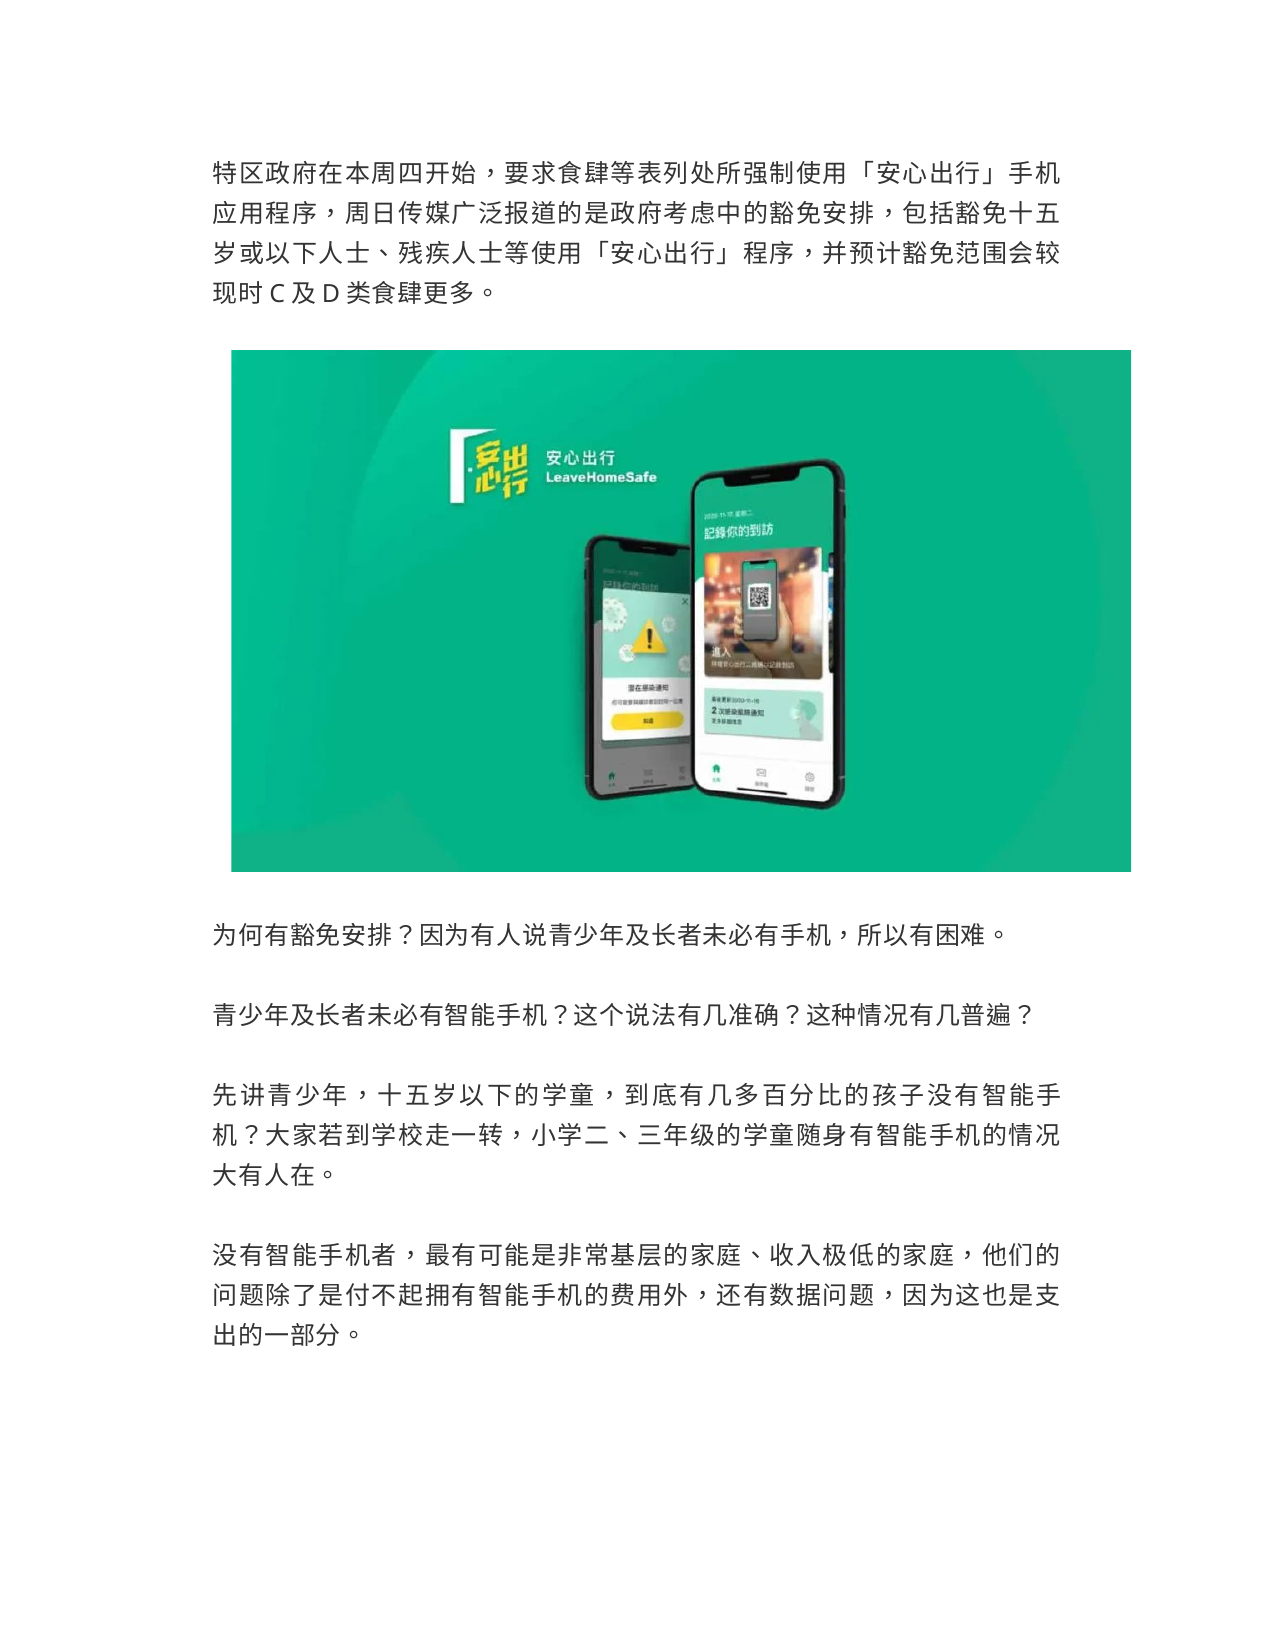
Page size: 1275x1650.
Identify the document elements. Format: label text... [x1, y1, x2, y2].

text 特区政府在本周四开始，要求食肆等表列处所强制使用「安心出行」手机应用程序，周日传媒广泛报道的是政府考虑中的豁免安排，包括豁免十五岁或以下人士、残疾人士等使用「安心出行」程序，并预计豁免范围会较现时C及D类食肆更多。 [212, 150, 1062, 310]
text 为何有豁免安排？因为有人说青少年及长者未必有手机，所以有困难。 [212, 912, 1062, 952]
text 先讲青少年，十五岁以下的学童，到底有几多百分比的孩子没有智能手机？大家若到学校走一转，小学二、三年级的学童随身有智能手机的情况大有人在。 [212, 1072, 1062, 1192]
picture [231, 350, 1132, 872]
text 青少年及长者未必有智能手机？这个说法有几准确？这种情况有几普遍？ [212, 992, 1062, 1032]
text 没有智能手机者，最有可能是非常基层的家庭、收入极低的家庭，他们的问题除了是付不起拥有智能手机的费用外，还有数据问题，因为这也是支出的一部分。 [212, 1232, 1062, 1352]
